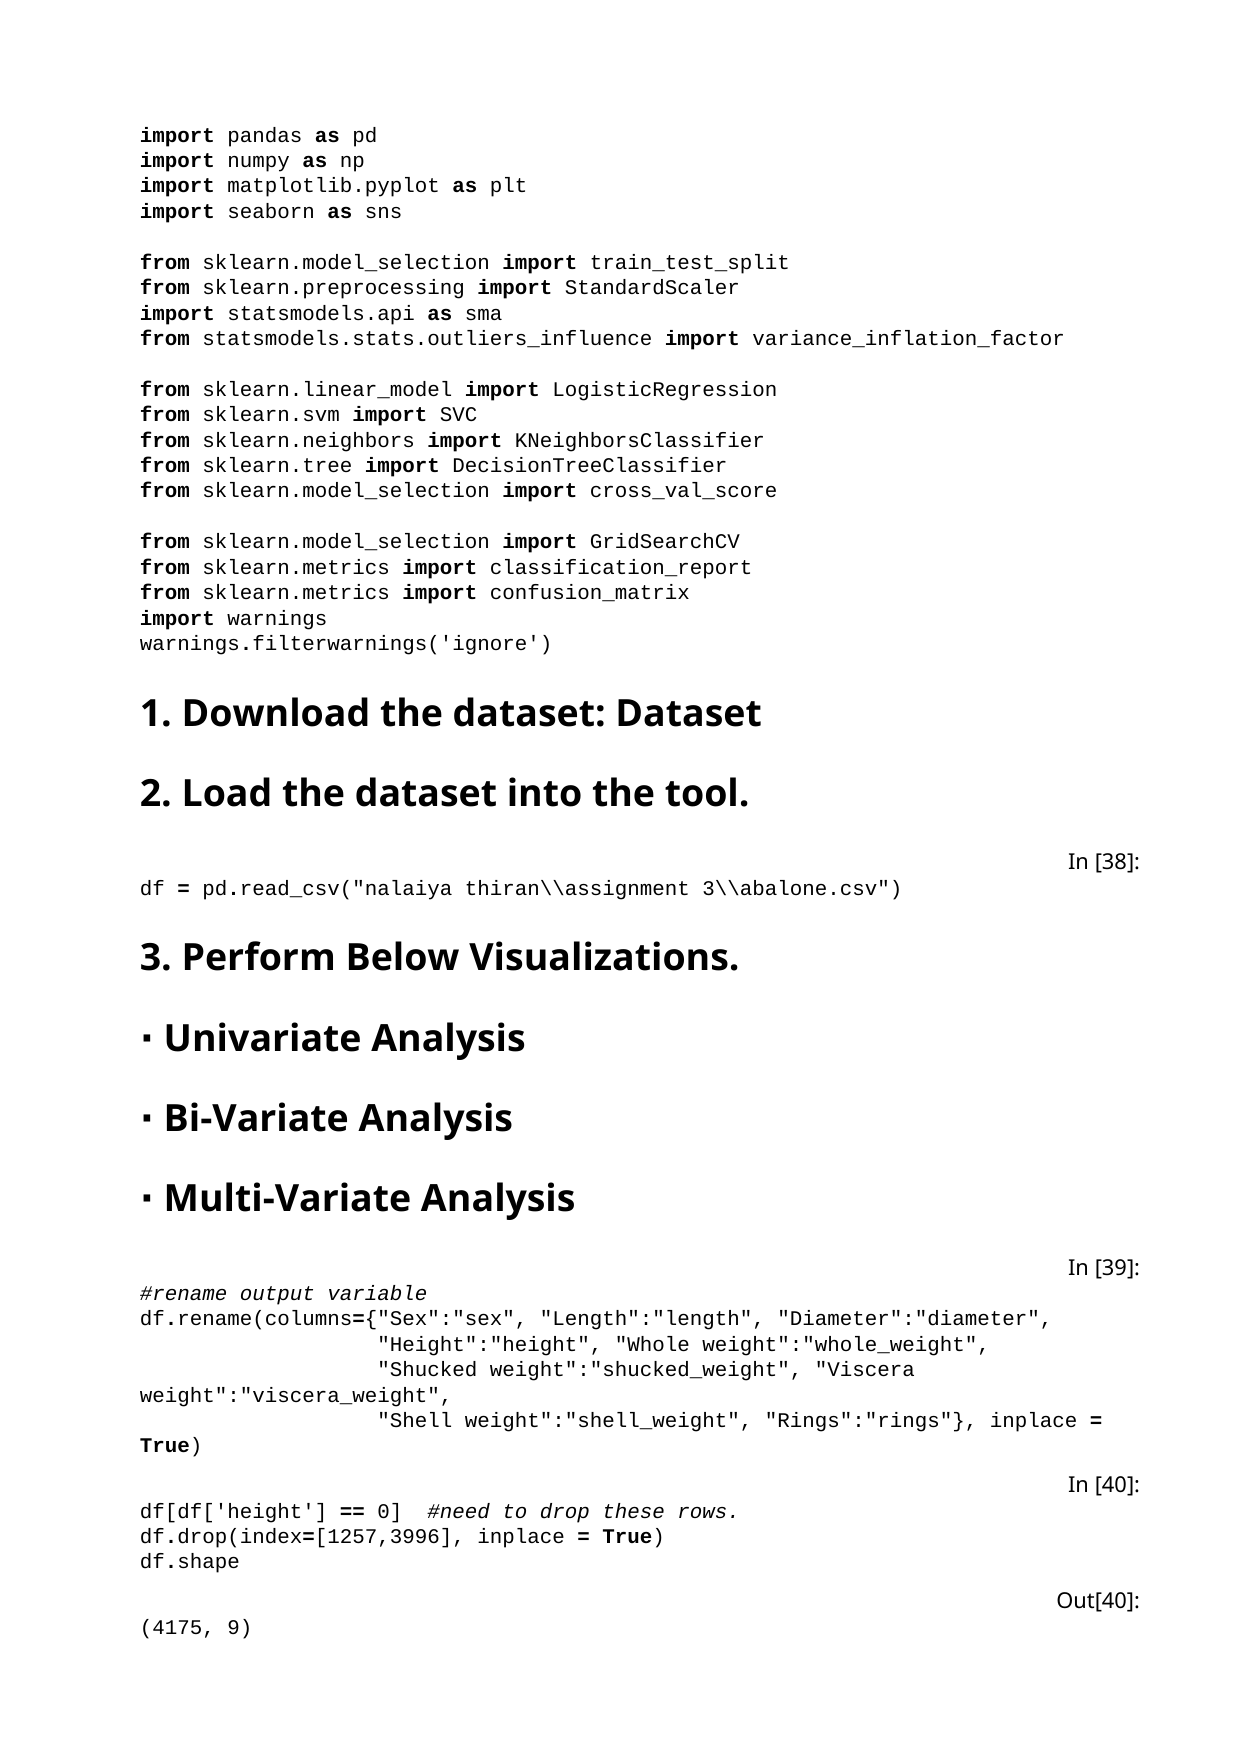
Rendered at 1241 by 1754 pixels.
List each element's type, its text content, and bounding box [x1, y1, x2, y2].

text from sklearn.metrics import confusion_matrix [139, 580, 1140, 606]
text from sklearn.svm import SVC [139, 402, 1140, 428]
text from sklearn.model_selection import train_test_split [139, 250, 1140, 275]
text df[df['height'] == 0] #need to drop these rows. [139, 1499, 1140, 1524]
text import pandas as pd [139, 123, 1140, 148]
text from sklearn.preprocessing import StandardScaler [139, 275, 1140, 301]
text 1. Download the dataset: Dataset [139, 686, 1140, 737]
text "Shucked weight":"shucked_weight", "Viscera weight":"viscera_weight", [139, 1357, 1140, 1408]
text from sklearn.neighbors import KNeighborsClassifier [139, 428, 1140, 453]
text import numpy as np [139, 148, 1140, 174]
text import warnings [139, 606, 1140, 631]
text df.drop(index=[1257,3996], inplace = True) [139, 1524, 1140, 1550]
text ∙ Multi-Variate Analysis [139, 1171, 1140, 1222]
text import seaborn as sns [139, 199, 1140, 224]
text df.shape [139, 1550, 1140, 1575]
text from sklearn.tree import DecisionTreeClassifier [139, 453, 1140, 479]
text from sklearn.linear_model import LogisticRegression [139, 377, 1140, 402]
text 3. Perform Below Visualizations. [139, 931, 1140, 982]
text In [40]: [139, 1469, 1140, 1499]
text "Shell weight":"shell_weight", "Rings":"rings"}, inplace = True) [139, 1408, 1140, 1459]
text ∙ Bi-Variate Analysis [139, 1091, 1140, 1142]
text "Height":"height", "Whole weight":"whole_weight", [139, 1332, 1140, 1357]
text from statsmodels.stats.outliers_influence import variance_inflation_factor [139, 326, 1140, 352]
text #rename output variable [139, 1281, 1140, 1307]
text from sklearn.model_selection import GridSearchCV [139, 529, 1140, 555]
text 2. Load the dataset into the tool. [139, 766, 1140, 817]
text Out[40]: [139, 1585, 1140, 1615]
text import statsmodels.api as sma [139, 301, 1140, 326]
text import matplotlib.pyplot as plt [139, 174, 1140, 199]
text df.rename(columns={"Sex":"sex", "Length":"length", "Diameter":"diameter", [139, 1307, 1140, 1332]
text In [39]: [139, 1251, 1140, 1281]
text In [38]: [139, 846, 1140, 876]
text from sklearn.metrics import classification_report [139, 555, 1140, 580]
text from sklearn.model_selection import cross_val_score [139, 479, 1140, 504]
text (4175, 9) [139, 1615, 1140, 1640]
text warnings.filterwarnings('ignore') [139, 631, 1140, 657]
text df = pd.read_csv("nalaiya thiran\\assignment 3\\abalone.csv") [139, 876, 1140, 901]
text ∙ Univariate Analysis [139, 1011, 1140, 1062]
